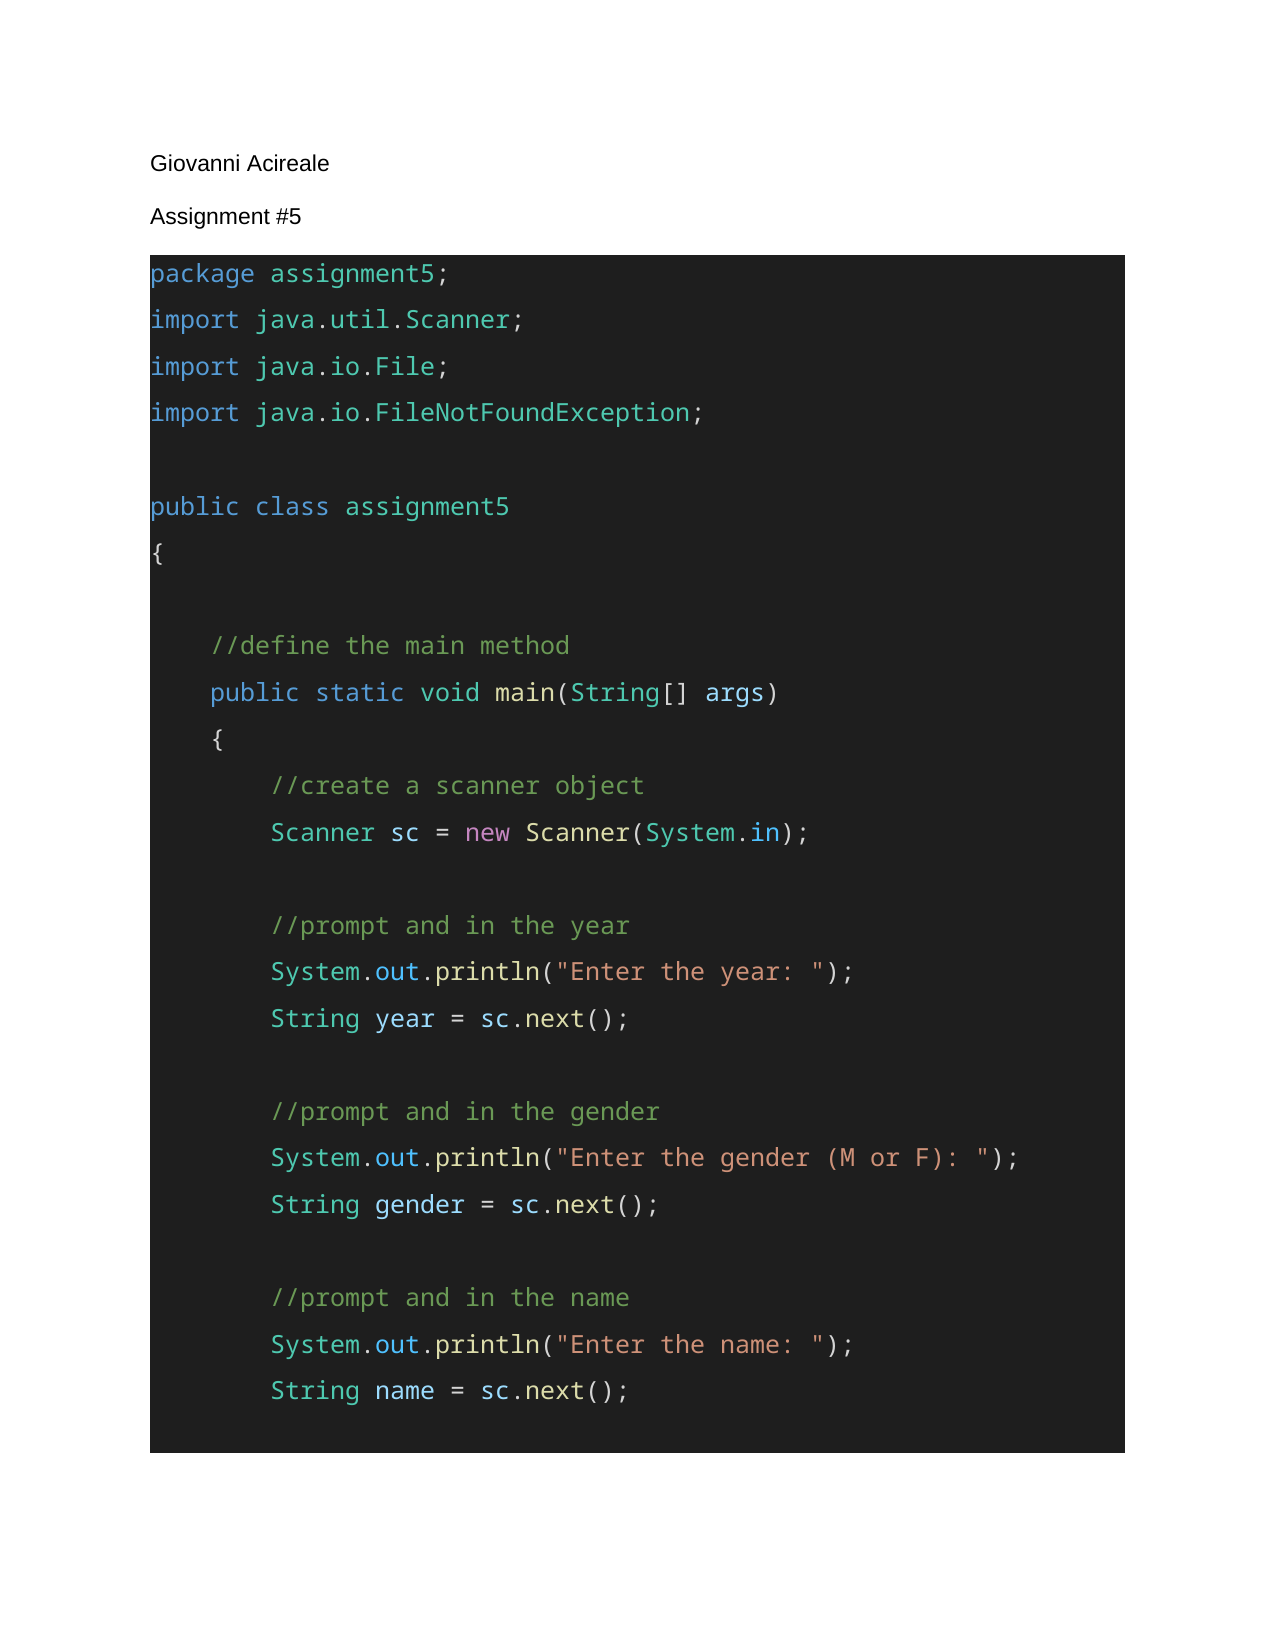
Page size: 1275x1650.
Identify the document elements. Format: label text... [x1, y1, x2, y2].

text import java.io.FileNotFoundException; [150, 395, 1125, 429]
text import java.io.File; [150, 348, 1125, 383]
text System.out.println("Enter the year: "); [150, 954, 1125, 988]
text //create a scanner object [150, 768, 1125, 802]
text Assignment #5 [150, 203, 1125, 229]
text //define the main method [150, 628, 1125, 662]
text public static void main(String[] args) [150, 674, 1125, 708]
text Scanner sc = new Scanner(System.in); [150, 814, 1125, 848]
text String gender = sc.next(); [150, 1187, 1125, 1221]
text //prompt and in the gender [150, 1093, 1125, 1128]
text { [150, 721, 1125, 755]
text String year = sc.next(); [150, 1000, 1125, 1034]
text String name = sc.next(); [150, 1373, 1125, 1407]
text package assignment5; [150, 255, 1125, 289]
text //prompt and in the year [150, 907, 1125, 941]
text Giovanni Acireale [150, 150, 1125, 176]
text import java.util.Scanner; [150, 302, 1125, 336]
text System.out.println("Enter the gender (M or F): "); [150, 1140, 1125, 1174]
text { [150, 535, 1125, 569]
text System.out.println("Enter the name: "); [150, 1326, 1125, 1360]
text //prompt and in the name [150, 1280, 1125, 1314]
text public class assignment5 [150, 488, 1125, 522]
